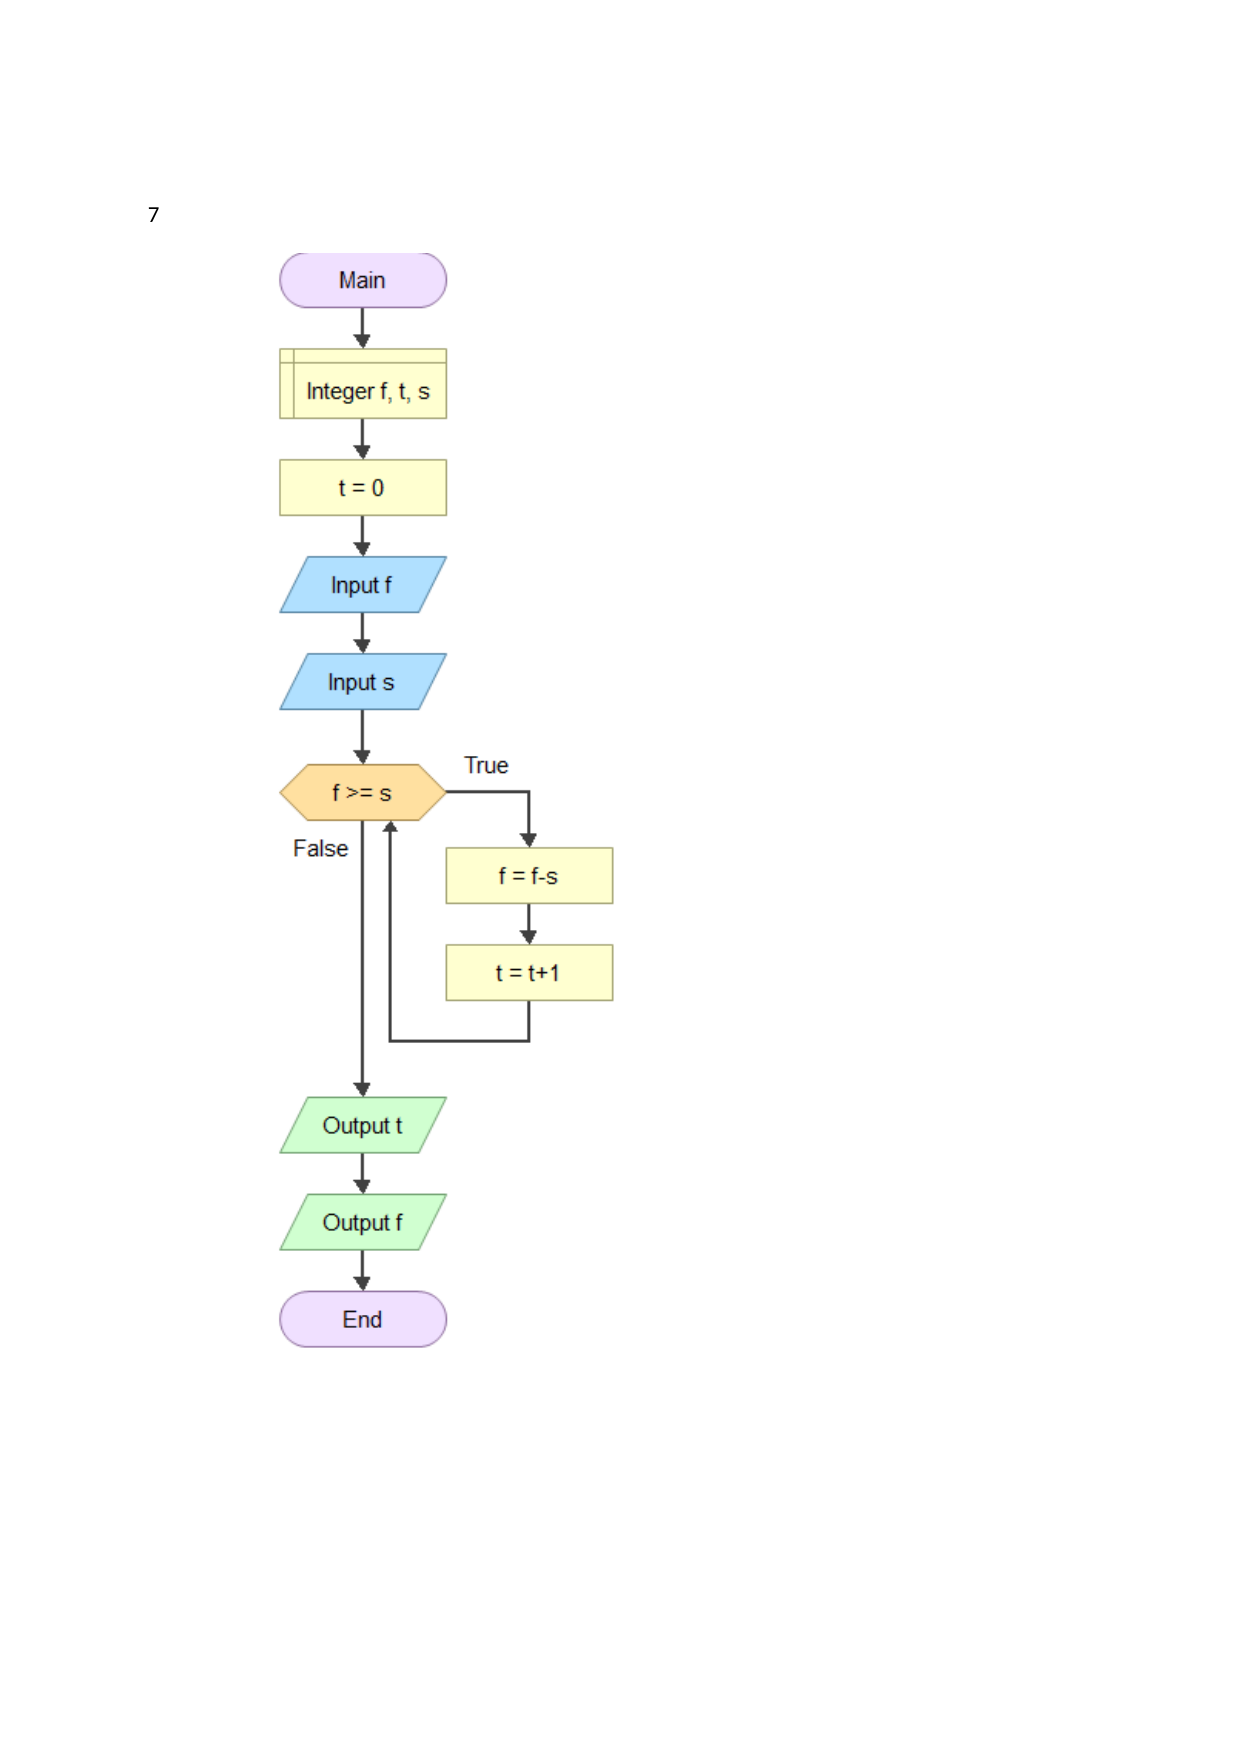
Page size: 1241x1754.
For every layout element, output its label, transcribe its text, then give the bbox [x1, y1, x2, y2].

text 7 [148, 201, 1093, 229]
picture [147, 253, 680, 1391]
